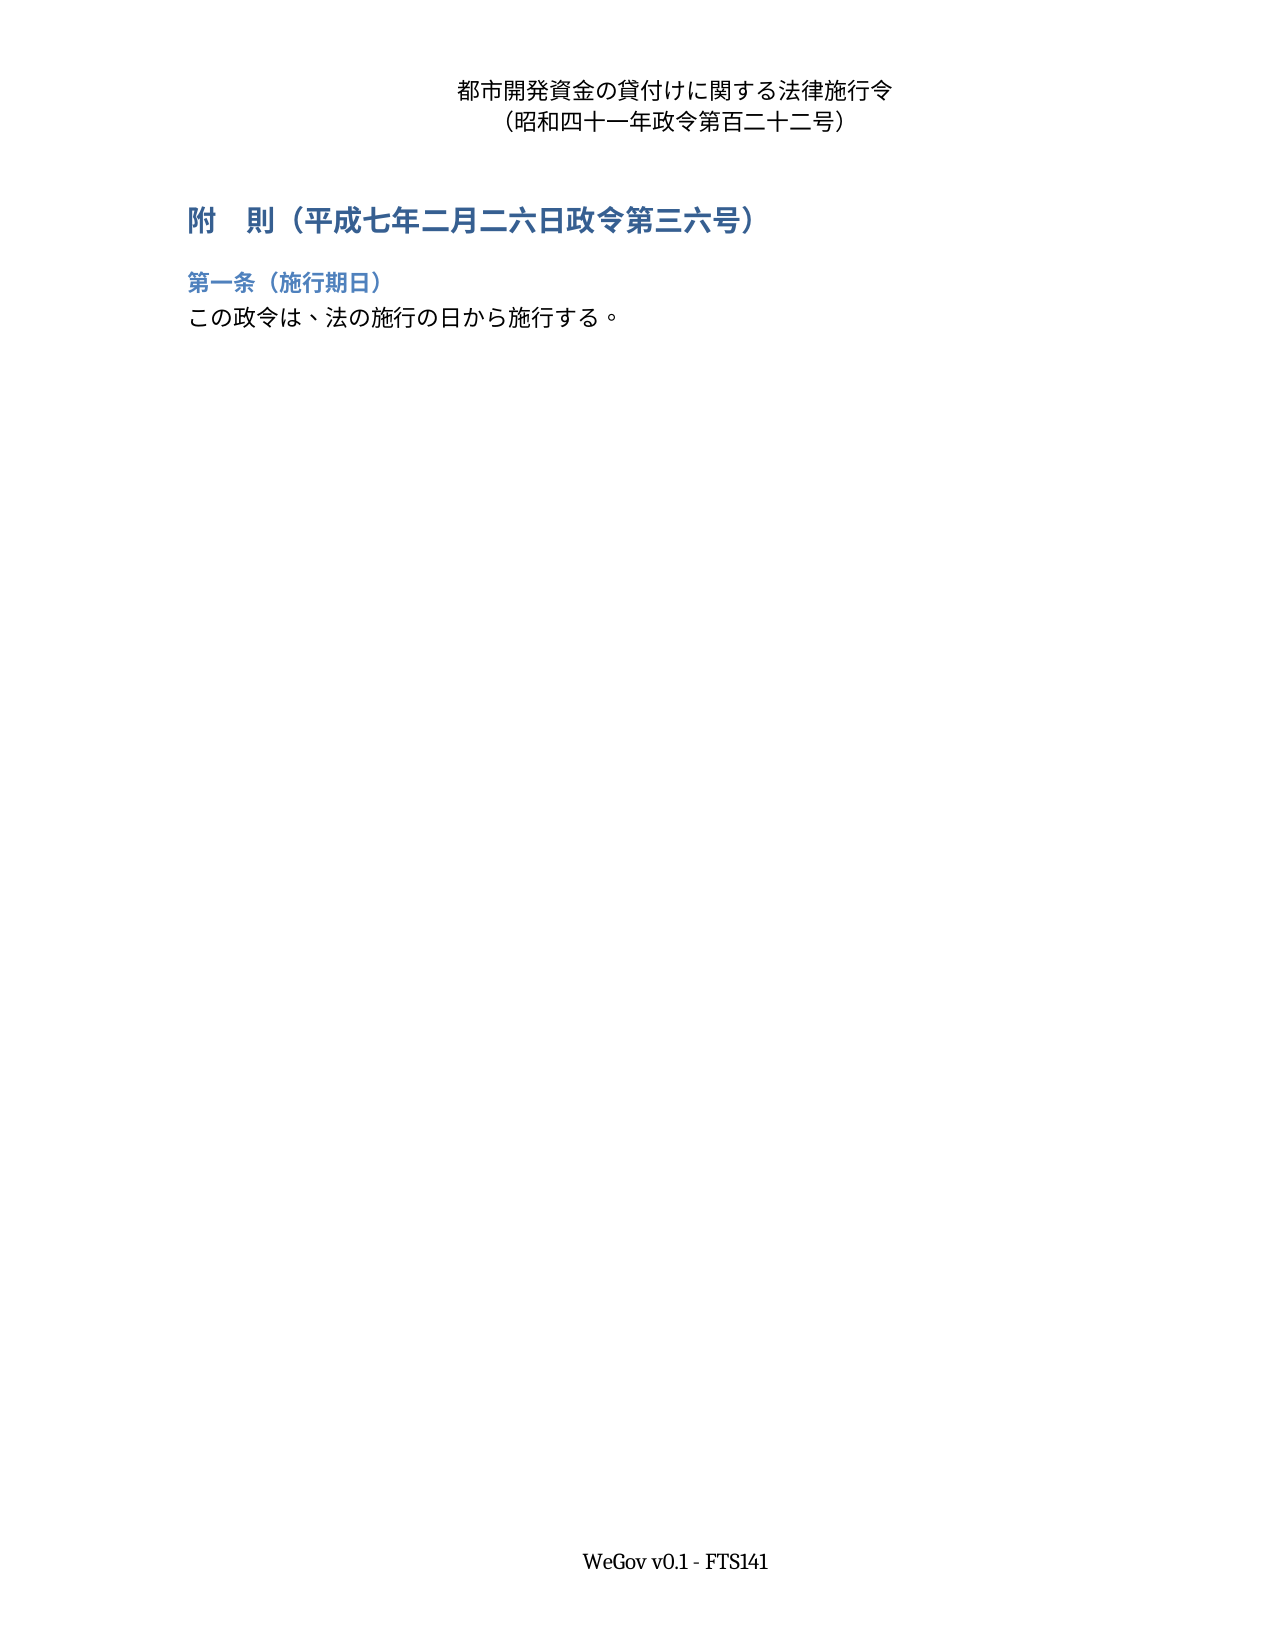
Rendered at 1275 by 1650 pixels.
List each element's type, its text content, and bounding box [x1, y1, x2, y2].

subtitle 第一条（施行期日） [187, 266, 1087, 298]
subtitle 附 則（平成七年二月二六日政令第三六号） [187, 200, 1087, 240]
text この政令は、法の施行の日から施行する。 [187, 302, 1087, 334]
